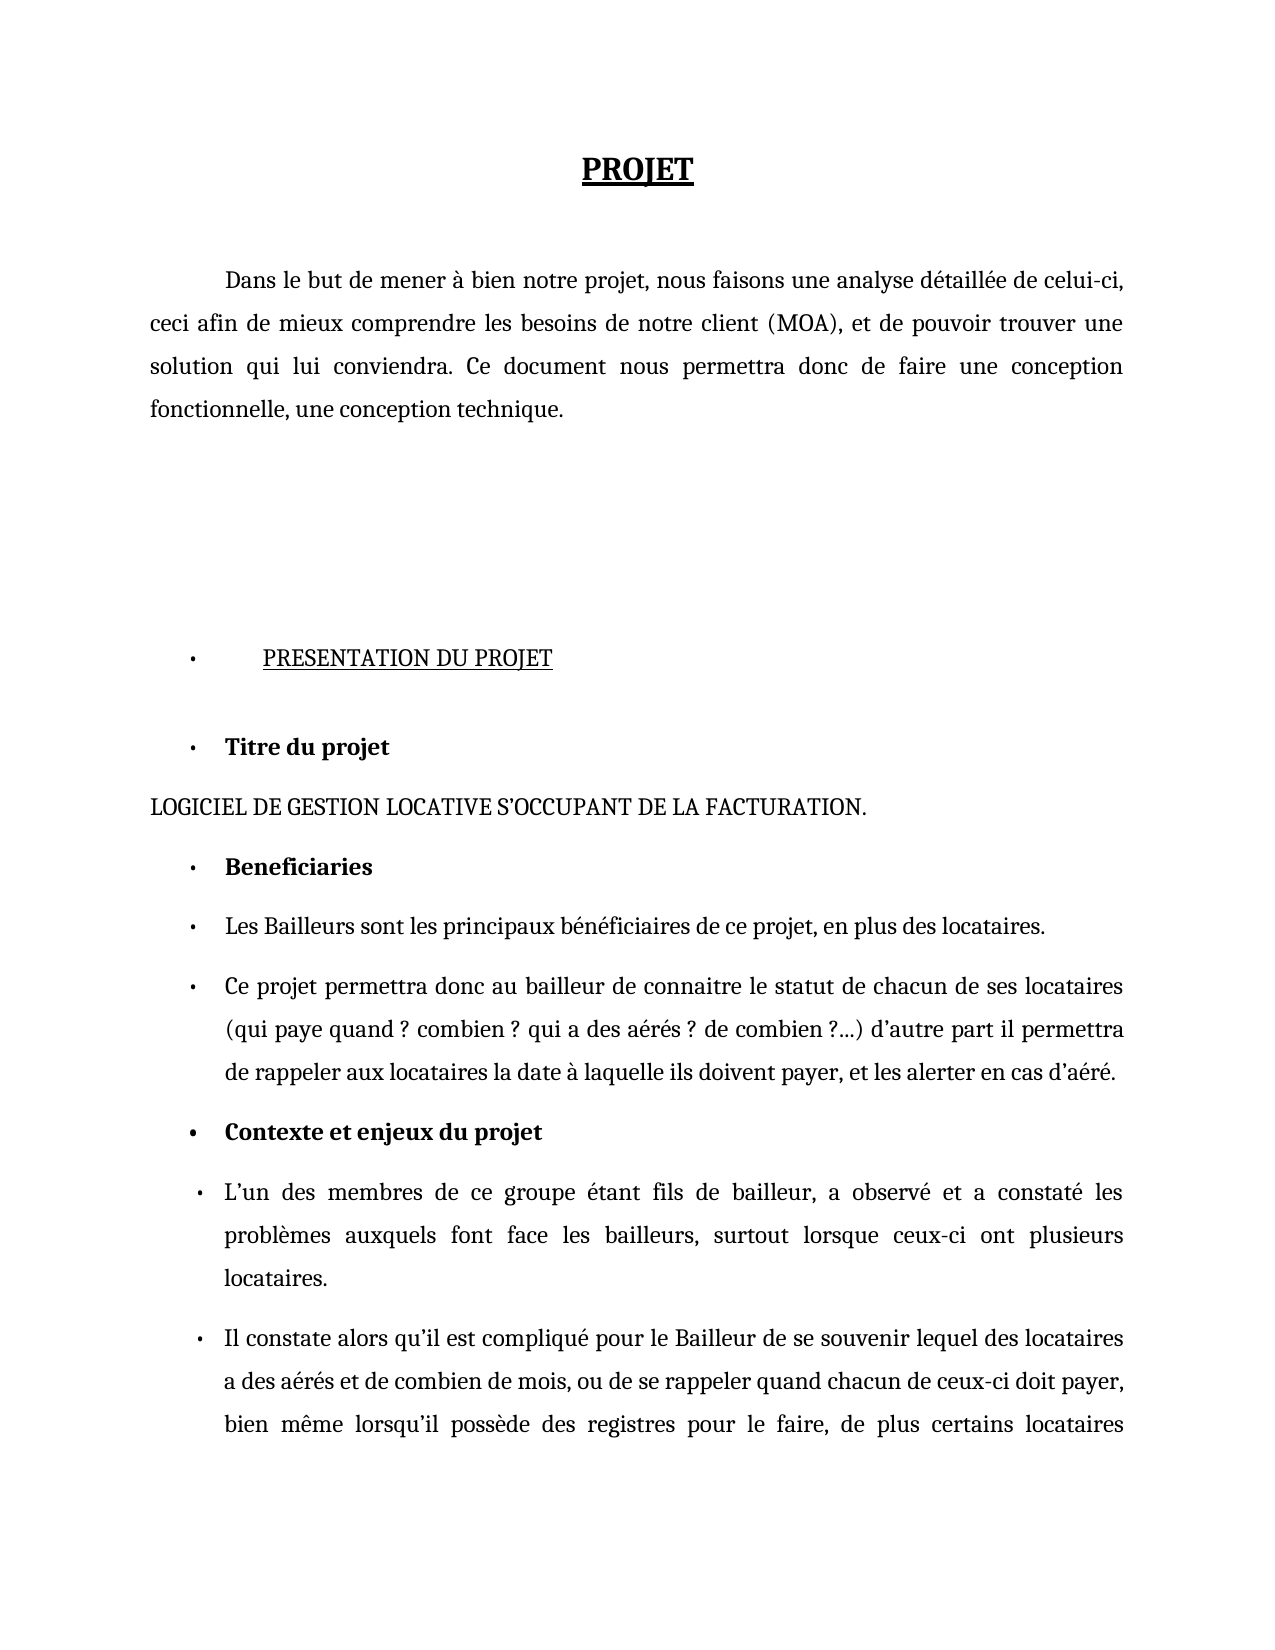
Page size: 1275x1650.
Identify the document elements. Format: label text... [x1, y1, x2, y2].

list Ce projet permettra donc au bailleur de connaitre le statut de chacun de ses locataires (qui paye quand ? combien ? qui a des aérés ? de combien ?...) d’autre part il permettra de rappeler aux locataires la date à laquelle ils doivent payer, et les alerter en cas d’aéré. [187, 972, 1125, 1087]
text LOGICIEL DE GESTION LOCATIVE S’OCCUPANT DE LA FACTURATION. [150, 793, 1125, 821]
list Beneficiaries [187, 852, 1125, 881]
list Titre du projet [187, 733, 1125, 762]
text Dans le but de mener à bien notre projet, nous faisons une analyse détaillée de celui-ci, ceci afin de mieux comprendre les besoins de notre client (MOA), et de pouvoir trouver une solution qui lui conviendra. Ce document nous permettra donc de faire une conception fonctionnelle, une conception technique. [150, 266, 1125, 424]
list Contexte et enjeux du projet [187, 1118, 1125, 1147]
text PROJET [150, 150, 1125, 188]
list L’un des membres de ce groupe étant fils de bailleur, a observé et a constaté les problèmes auxquels font face les bailleurs, surtout lorsque ceux-ci ont plusieurs locataires. [194, 1178, 1125, 1293]
list Les Bailleurs sont les principaux bénéficiaires de ce projet, en plus des locataires. [187, 912, 1125, 941]
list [194, 1324, 1125, 1439]
list PRESENTATION DU PROJET [187, 644, 1125, 673]
